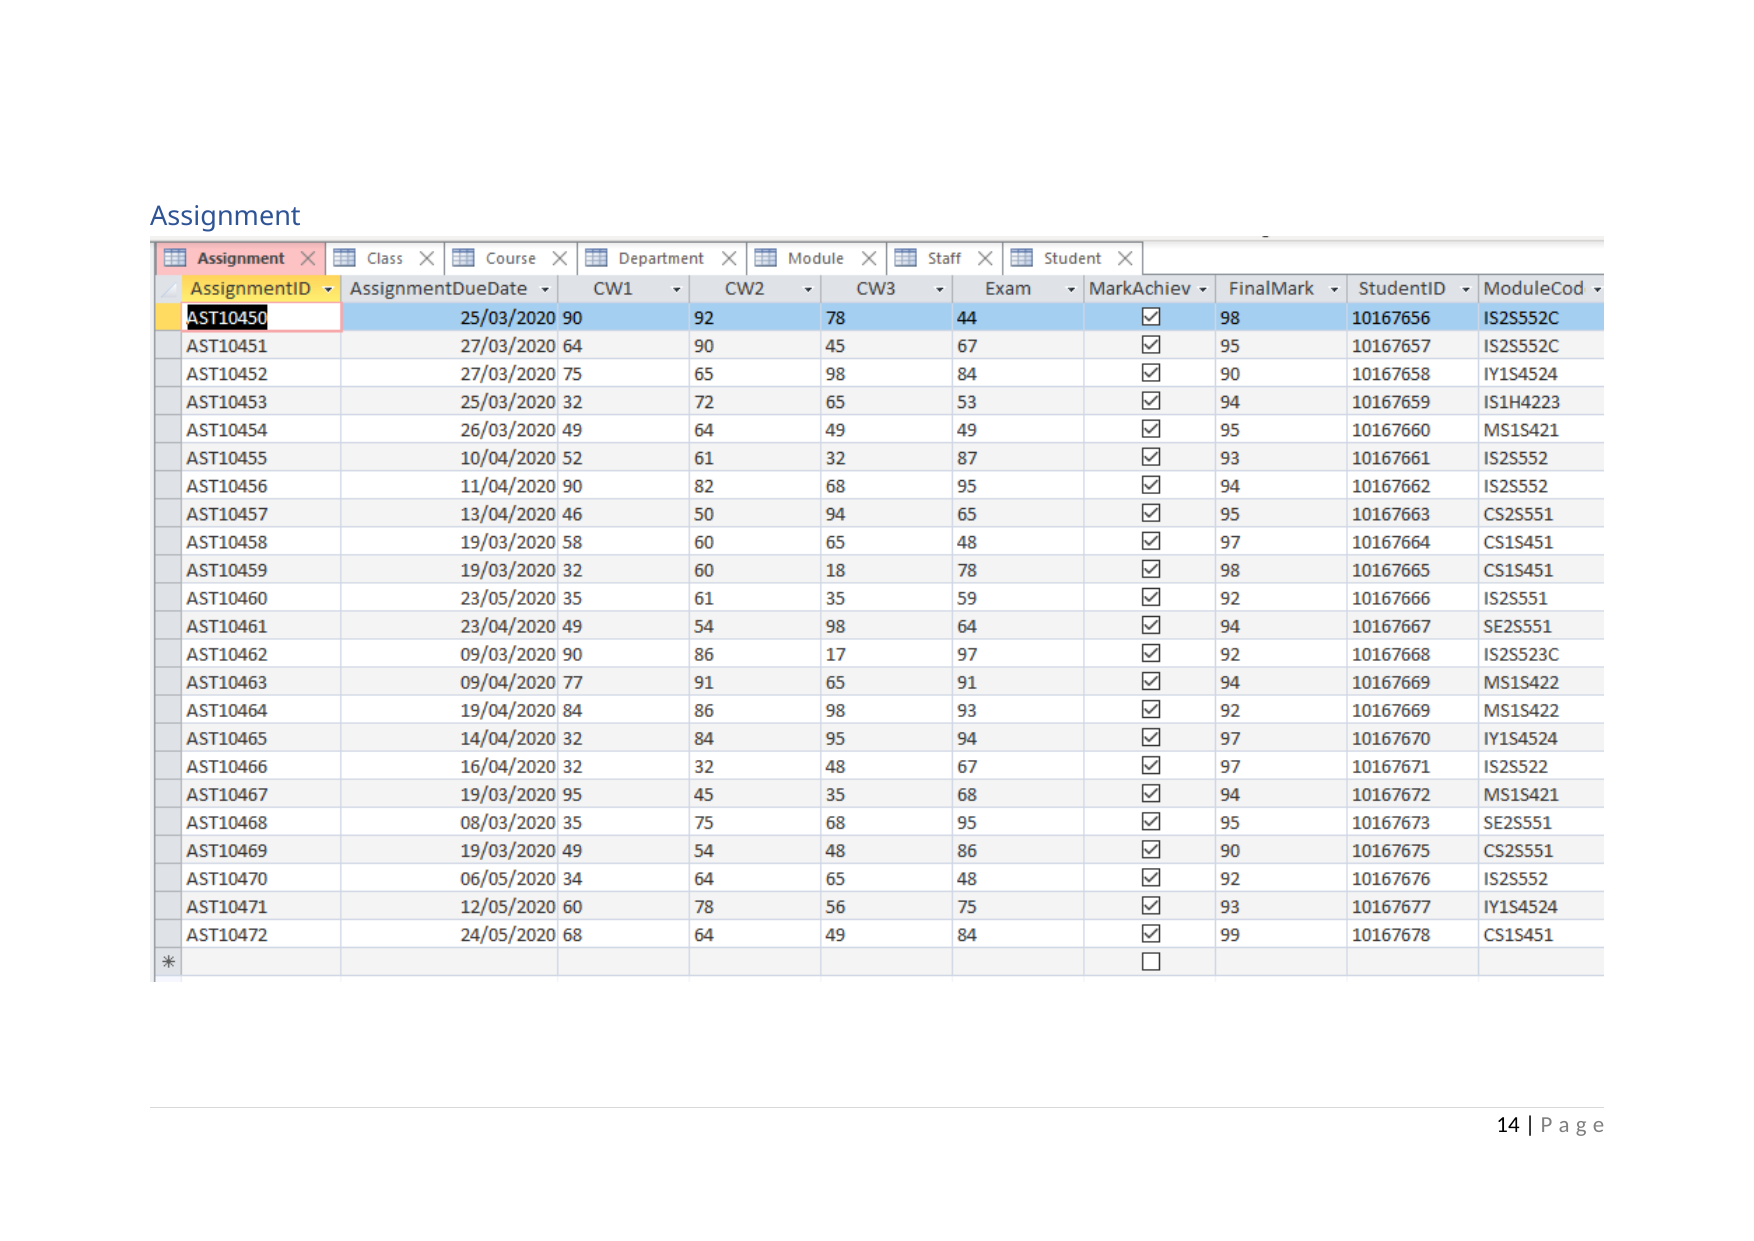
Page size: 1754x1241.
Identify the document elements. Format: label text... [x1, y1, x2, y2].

picture [150, 236, 1604, 982]
subtitle Assignment [150, 197, 1604, 234]
